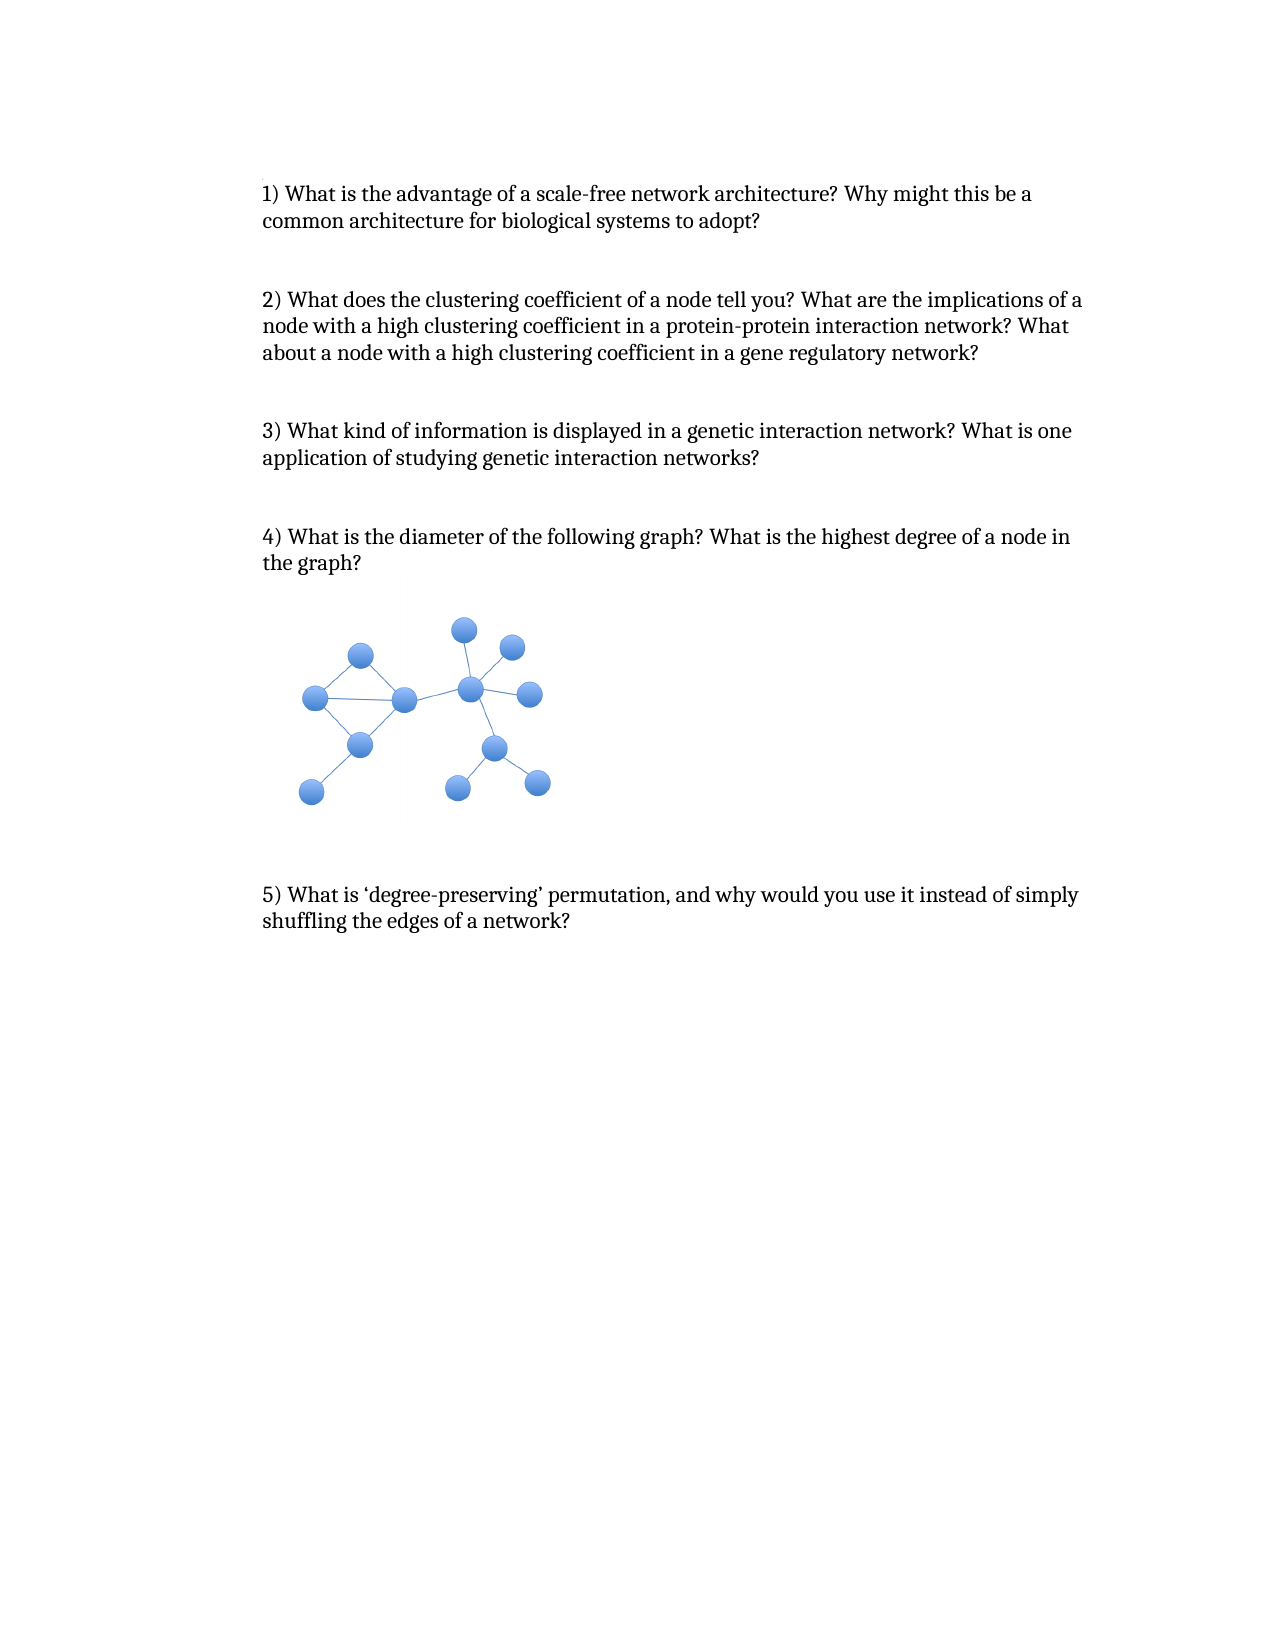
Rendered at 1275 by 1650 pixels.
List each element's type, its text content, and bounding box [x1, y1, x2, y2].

picture [262, 576, 600, 830]
text 3) What kind of information is displayed in a genetic interaction network? What is one application of studying genetic interaction networks? [262, 418, 1087, 471]
text 1) What is the advantage of a scale-free network architecture? Why might this be a common architecture for biological systems to adopt? [262, 181, 1087, 234]
text 4) What is the diameter of the following graph? What is the highest degree of a node in the graph? [262, 524, 1087, 576]
text 5) What is ‘degree-preserving’ permutation, and why would you use it instead of simply shuffling the edges of a network? [262, 882, 1087, 934]
text 2) What does the clustering coefficient of a node tell you? What are the implications of a node with a high clustering coefficient in a protein-protein interaction network? What about a node with a high clustering coefficient in a gene regulatory network? [262, 287, 1087, 366]
